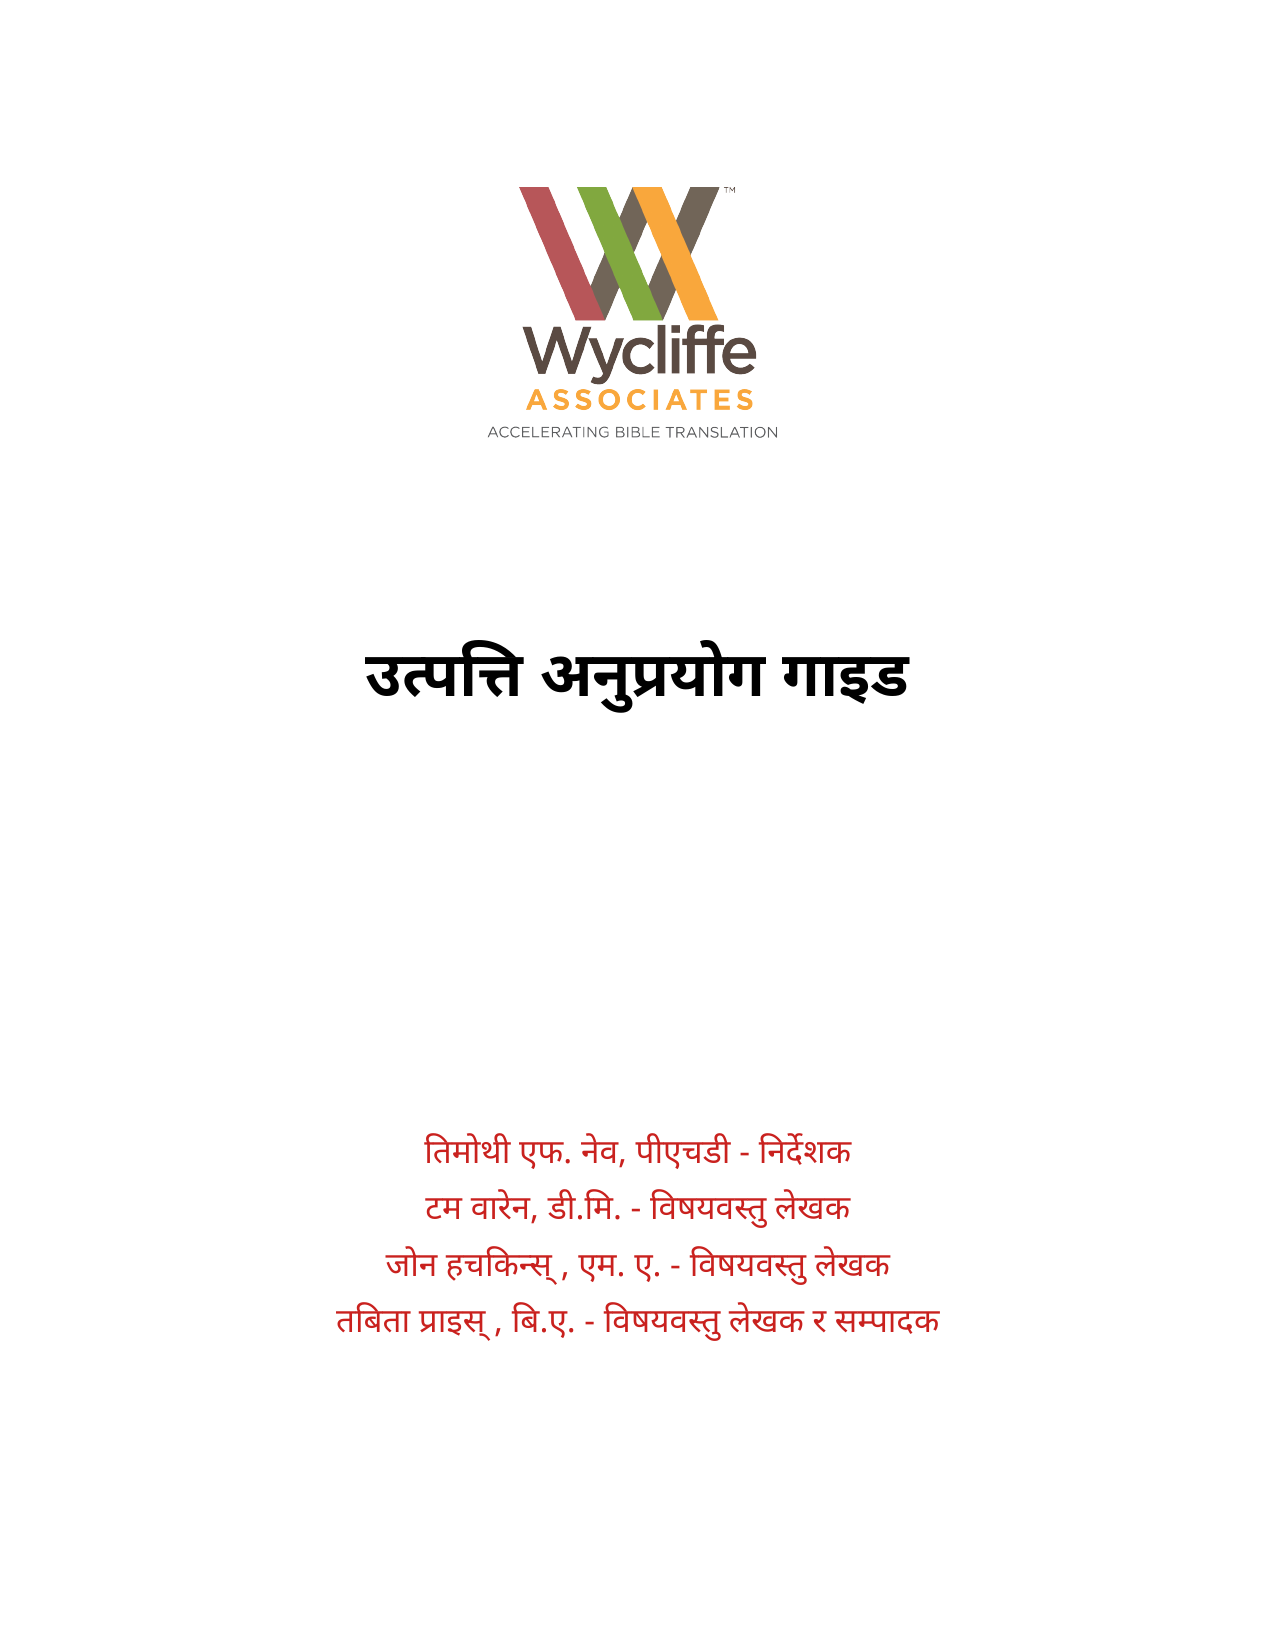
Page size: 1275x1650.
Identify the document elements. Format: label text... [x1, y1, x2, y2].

text जोन हचकिन्स् , एम. ए. - विषयवस्तु लेखक [150, 1241, 1125, 1290]
text टम वारेन, डी.मि. - विषयवस्तु लेखक [150, 1184, 1125, 1233]
text उत्पत्ति अनुप्रयोग गाइड [150, 640, 1125, 721]
text तिमोथी एफ. नेव, पीएचडी - निर्देशक [150, 1128, 1125, 1177]
picture [478, 187, 797, 454]
text तबिता प्राइस् , बि.ए. - विषयवस्तु लेखक र सम्पादक [150, 1297, 1125, 1346]
